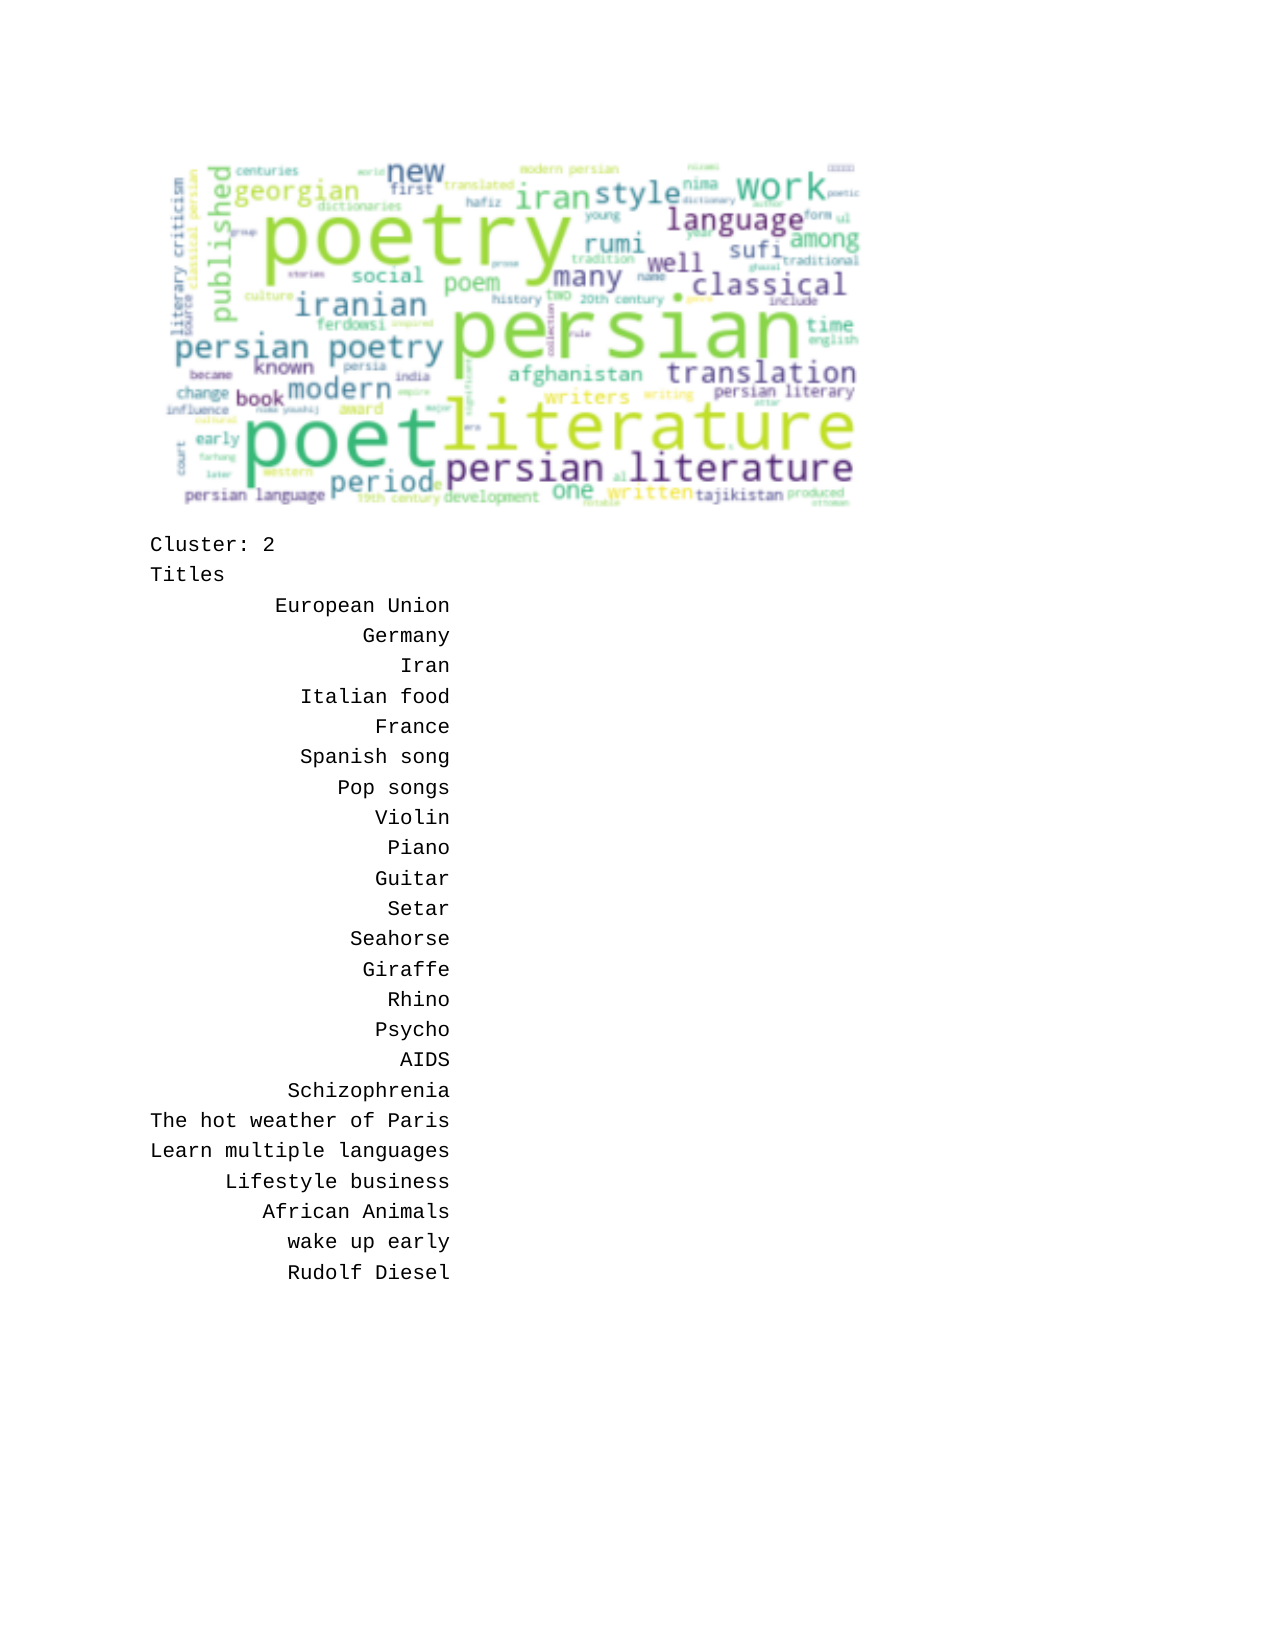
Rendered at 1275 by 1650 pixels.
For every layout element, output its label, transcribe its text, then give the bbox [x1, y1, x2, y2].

text Lifestyle business [150, 1164, 1125, 1194]
text Guitar [150, 861, 1125, 891]
text Giraffe [150, 952, 1125, 982]
text Psycho [150, 1012, 1125, 1043]
text European Union [150, 588, 1125, 618]
text Titles [150, 558, 1125, 588]
text African Animals [150, 1194, 1125, 1225]
text Germany [150, 618, 1125, 649]
text Rudolf Diesel [150, 1255, 1125, 1285]
text Violin [150, 800, 1125, 831]
text Iran [150, 649, 1125, 679]
text Piano [150, 831, 1125, 861]
picture [150, 150, 878, 528]
text Spanish song [150, 740, 1125, 770]
text Setar [150, 891, 1125, 922]
text Seahorse [150, 922, 1125, 952]
text Italian food [150, 679, 1125, 709]
text Cluster: 2 [150, 527, 1125, 558]
text The hot weather of Paris [150, 1103, 1125, 1134]
text wake up early [150, 1225, 1125, 1255]
text Schizophrenia [150, 1073, 1125, 1103]
text Rhino [150, 982, 1125, 1012]
text France [150, 709, 1125, 740]
text Learn multiple languages [150, 1134, 1125, 1164]
text Pop songs [150, 770, 1125, 800]
text AIDS [150, 1043, 1125, 1073]
